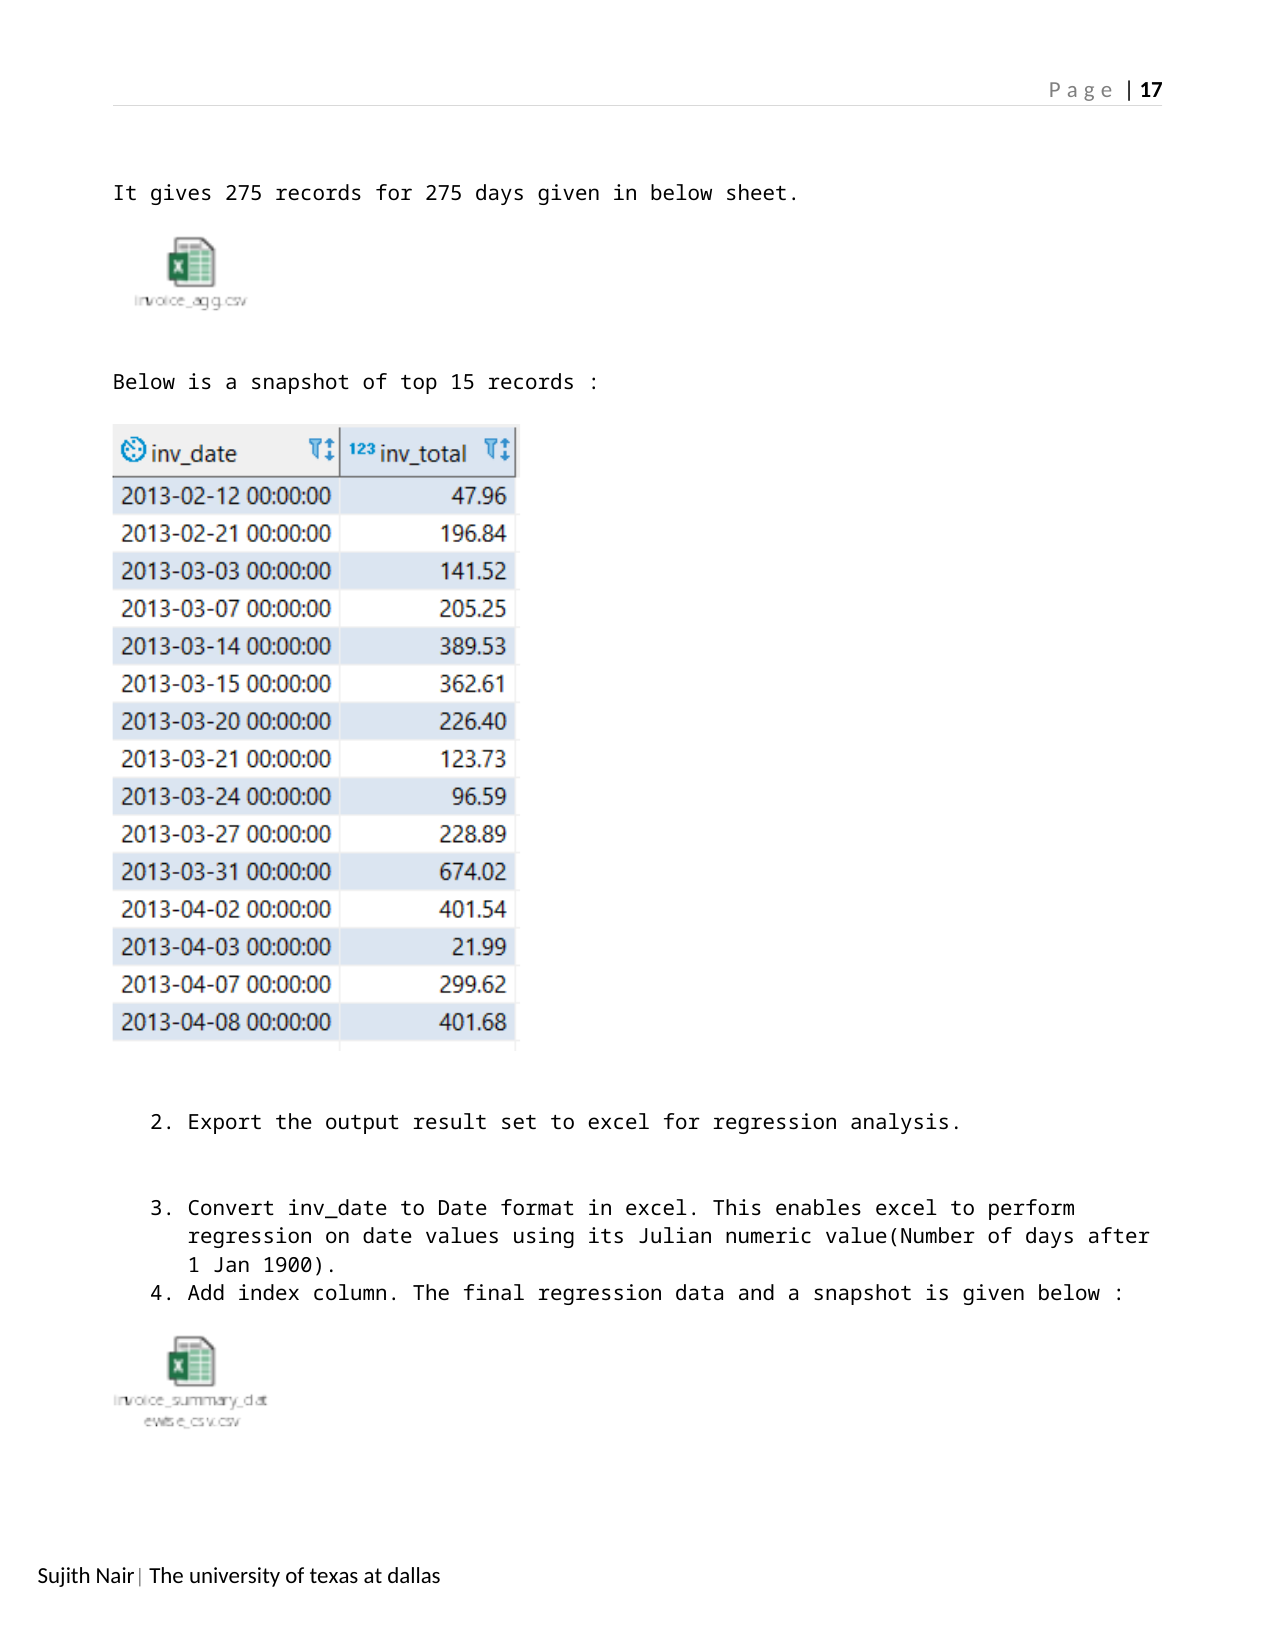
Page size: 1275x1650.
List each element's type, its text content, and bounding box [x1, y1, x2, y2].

list Add index column. The final regression data and a snapshot is given below : [150, 1278, 1162, 1307]
list Convert inv_date to Date format in excel. This enables excel to perform regression on date values using its Julian numeric value(Number of days after 1 Jan 1900). [150, 1193, 1162, 1278]
text It gives 275 records for 275 days given in below sheet. [112, 178, 1162, 207]
picture [112, 424, 521, 1051]
text Below is a snapshot of top 15 records : [112, 367, 1162, 396]
list Export the output result set to excel for regression analysis. [150, 1107, 1162, 1136]
